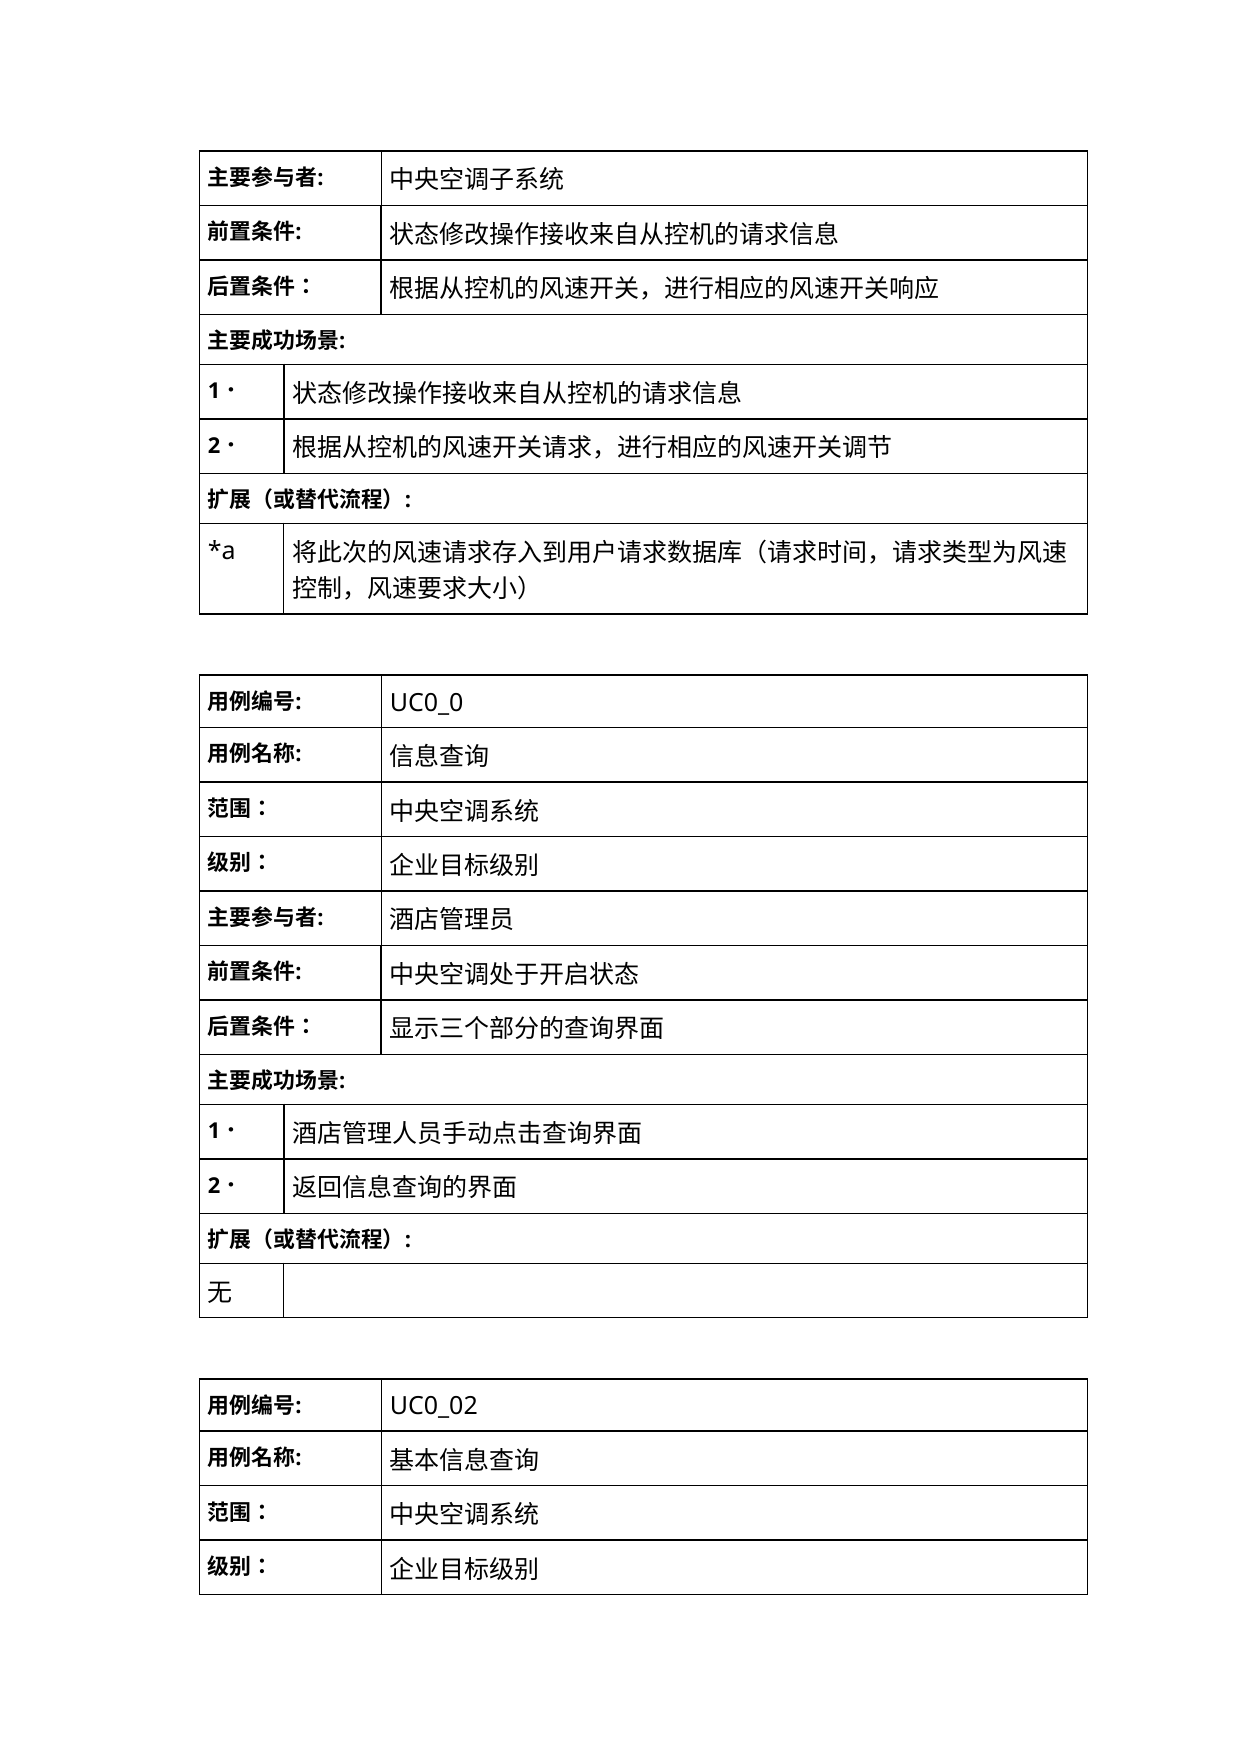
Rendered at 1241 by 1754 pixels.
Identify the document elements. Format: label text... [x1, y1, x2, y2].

table_cell 根据从控机的风速开关，进行相应的风速开关响应 [382, 261, 1087, 313]
table_cell 中央空调子系统 [382, 152, 1087, 204]
table_cell 范围： [200, 783, 381, 836]
table_cell 酒店管理员 [382, 892, 1087, 944]
table_cell 扩展（或替代流程）: [200, 1214, 1087, 1262]
table_cell 用例名称: [200, 1432, 381, 1485]
table_cell 返回信息查询的界面 [285, 1160, 1087, 1212]
table_cell *a [200, 524, 283, 613]
table_header 用例编号: [200, 1380, 381, 1430]
table_header 用例编号: [200, 676, 381, 727]
table_cell 显示三个部分的查询界面 [382, 1001, 1087, 1053]
table_cell 信息查询 [382, 728, 1087, 781]
table_cell 企业目标级别 [382, 1541, 1087, 1594]
table_cell 后置条件： [200, 261, 380, 313]
table_cell 主要成功场景: [200, 315, 1087, 363]
table_cell 根据从控机的风速开关请求，进行相应的风速开关调节 [285, 420, 1087, 472]
table_cell 前置条件: [200, 206, 380, 259]
table_cell 基本信息查询 [382, 1432, 1087, 1485]
table_cell 范围： [200, 1486, 381, 1539]
table_cell 中央空调处于开启状态 [382, 946, 1087, 999]
table_cell 主要参与者: [200, 152, 381, 204]
table_cell 2． [200, 420, 283, 472]
table_cell 无 [200, 1264, 283, 1317]
table_cell 酒店管理人员手动点击查询界面 [285, 1105, 1087, 1158]
table_cell 主要参与者: [200, 892, 381, 944]
table_cell 级别： [200, 837, 381, 890]
table_header UC0_02 [382, 1380, 1087, 1430]
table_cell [284, 524, 1087, 613]
table_header UC0_0 [382, 676, 1087, 727]
table_cell 企业目标级别 [382, 837, 1087, 890]
table_cell [284, 1264, 1087, 1317]
table_cell 前置条件: [200, 946, 380, 999]
table_cell 1． [200, 1105, 283, 1158]
table_cell 主要成功场景: [200, 1055, 1087, 1103]
table_cell 中央空调系统 [382, 783, 1087, 836]
table_cell 状态修改操作接收来自从控机的请求信息 [382, 206, 1087, 259]
table_cell 中央空调系统 [382, 1486, 1087, 1539]
table_cell 用例名称: [200, 728, 381, 781]
table_cell 后置条件： [200, 1001, 380, 1053]
table_cell 级别： [200, 1541, 381, 1594]
table_cell 扩展（或替代流程）: [200, 474, 1087, 522]
table_cell 状态修改操作接收来自从控机的请求信息 [285, 365, 1087, 418]
table_cell 2． [200, 1160, 283, 1212]
table_cell 1． [200, 365, 283, 418]
